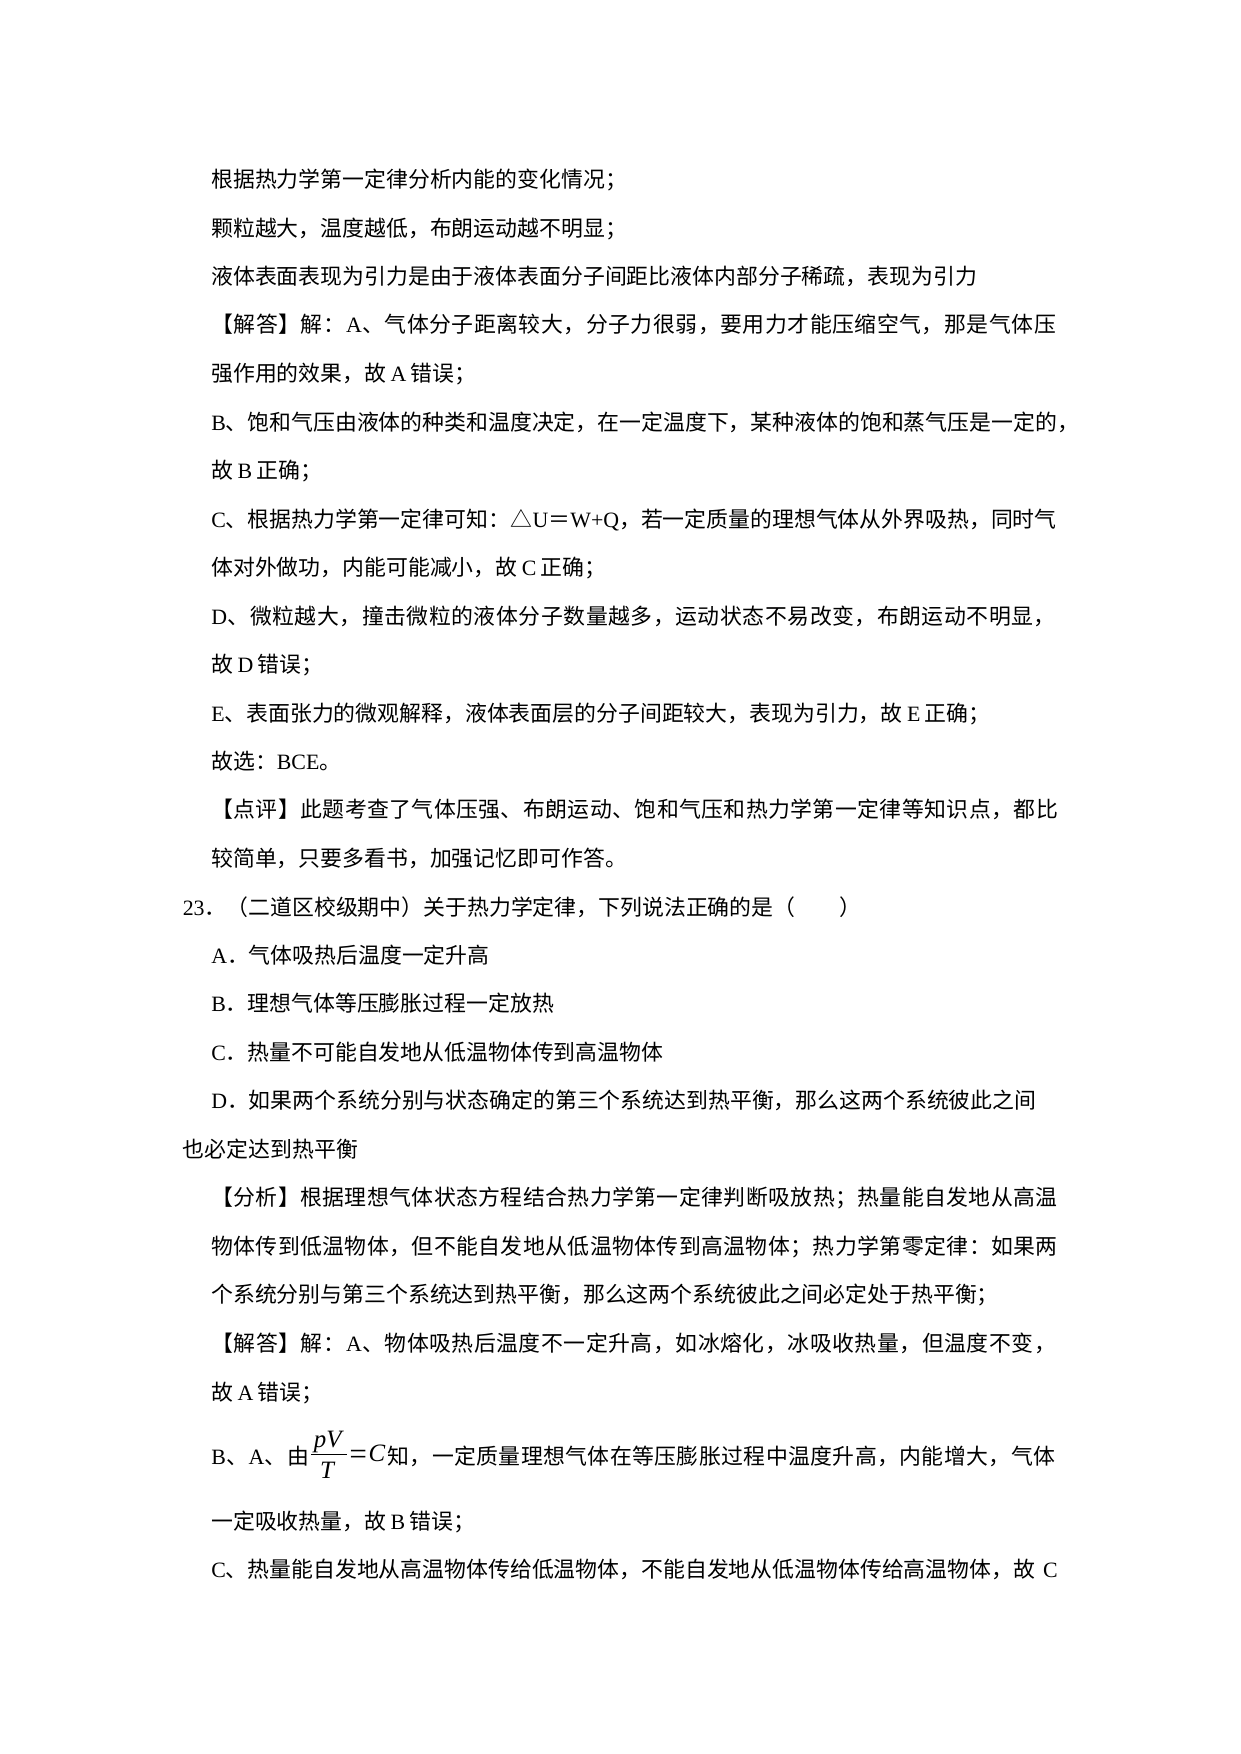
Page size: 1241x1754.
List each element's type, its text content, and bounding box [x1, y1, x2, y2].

text 【解答】解：A、气体分子距离较大，分子力很弱，要用力才能压缩空气，那是气体压强作用的效果，故A错误； [211, 307, 1058, 388]
text B．理想气体等压膨胀过程一定放热 [183, 986, 1058, 1018]
text 【解答】解：A、物体吸热后温度不一定升高，如冰熔化，冰吸收热量，但温度不变，故A错误； [211, 1325, 1058, 1407]
text 故选：BCE。 [211, 744, 1058, 776]
text A．气体吸热后温度一定升高 [183, 937, 1058, 970]
text B、A、由知，一定质量理想气体在等压膨胀过程中温度升高，内能增大，气体一定吸收热量，故B错误； [211, 1422, 1058, 1536]
text E、表面张力的微观解释，液体表面层的分子间距较大，表现为引力，故E正确； [211, 695, 1058, 728]
text B、饱和气压由液体的种类和温度决定，在一定温度下，某种液体的饱和蒸气压是一定的，故B正确； [211, 404, 1058, 485]
text D．如果两个系统分别与状态确定的第三个系统达到热平衡，那么这两个系统彼此之间也必定达到热平衡 [183, 1082, 1058, 1164]
text C、根据热力学第一定律可知：△U＝W+Q，若一定质量的理想气体从外界吸热，同时气体对外做功，内能可能减小，故C正确； [211, 501, 1058, 582]
text 颗粒越大，温度越低，布朗运动越不明显； [211, 210, 1058, 243]
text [211, 1552, 1058, 1584]
text 【点评】此题考查了气体压强、布朗运动、饱和气压和热力学第一定律等知识点，都比较简单，只要多看书，加强记忆即可作答。 [211, 792, 1058, 873]
text 液体表面表现为引力是由于液体表面分子间距比液体内部分子稀疏，表现为引力 [211, 259, 1058, 291]
text 【分析】根据理想气体状态方程结合热力学第一定律判断吸放热；热量能自发地从高温物体传到低温物体，但不能自发地从低温物体传到高温物体；热力学第零定律：如果两个系统分别与第三个系统达到热平衡，那么这两个系统彼此之间必定处于热平衡； [211, 1179, 1058, 1309]
text C．热量不可能自发地从低温物体传到高温物体 [183, 1034, 1058, 1067]
text 根据热力学第一定律分析内能的变化情况； [211, 162, 1058, 194]
text D、微粒越大，撞击微粒的液体分子数量越多，运动状态不易改变，布朗运动不明显，故D错误； [211, 598, 1058, 679]
text 23．（二道区校级期中）关于热力学定律，下列说法正确的是（ ） [183, 889, 1058, 922]
